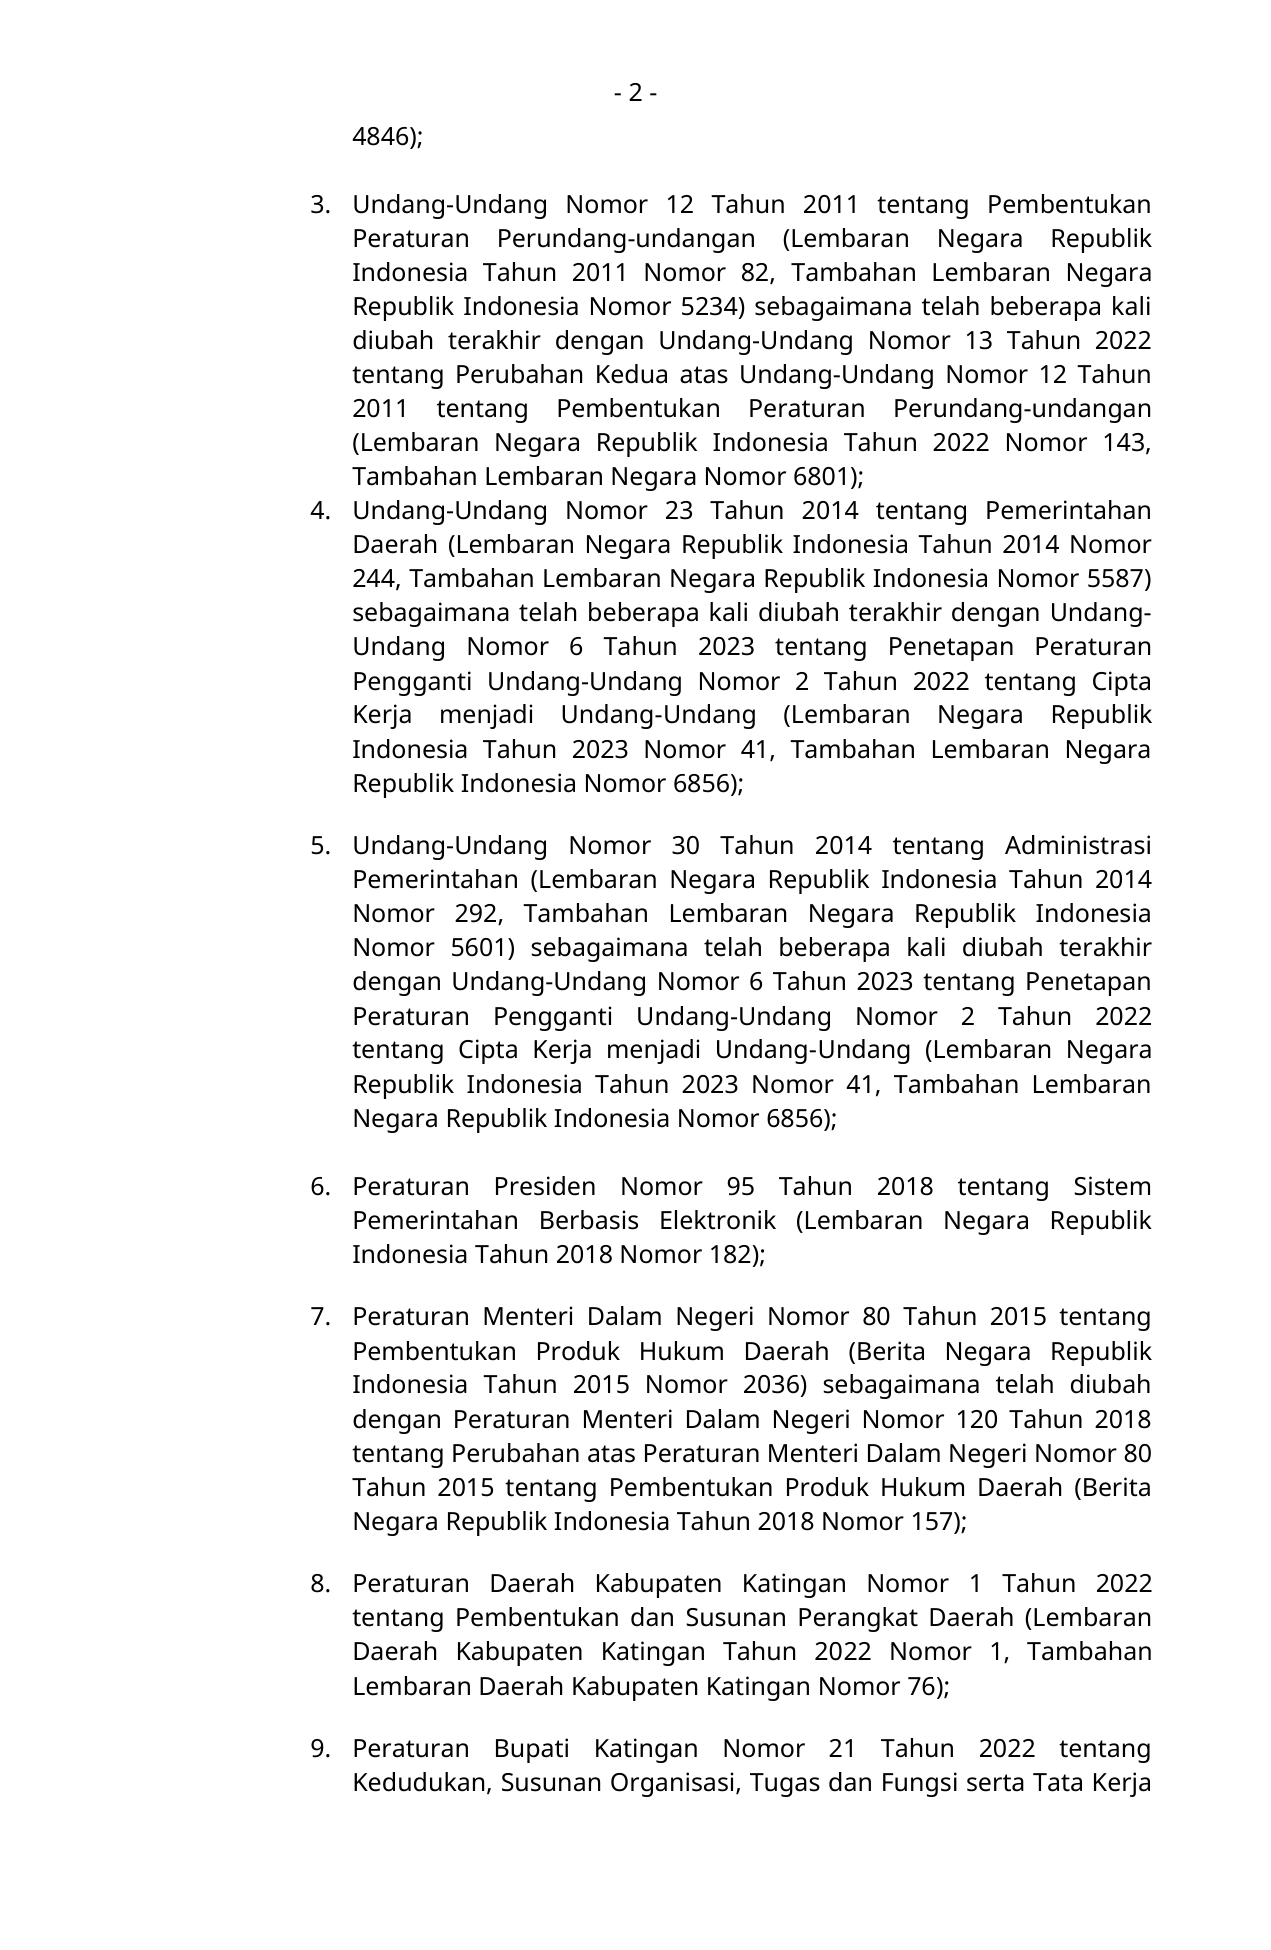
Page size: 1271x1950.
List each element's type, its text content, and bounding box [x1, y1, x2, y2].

text 6. Peraturan Presiden Nomor 95 Tahun 2018 tentang Sistem Pemerintahan Berbasis Elektronik (Lembaran Negara Republik Indonesia Tahun 2018 Nomor 182); [131, 1168, 1153, 1271]
text 8. Peraturan Daerah Kabupaten Katingan Nomor 1 Tahun 2022 tentang Pembentukan dan Susunan Perangkat Daerah (Lembaran Daerah Kabupaten Katingan Tahun 2022 Nomor 1, Tambahan Lembaran Daerah Kabupaten Katingan Nomor 76); [131, 1566, 1153, 1702]
text 3. Undang-Undang Nomor 12 Tahun 2011 tentang Pembentukan Peraturan Perundang-undangan (Lembaran Negara Republik Indonesia Tahun 2011 Nomor 82, Tambahan Lembaran Negara Republik Indonesia Nomor 5234) sebagaimana telah beberapa kali diubah terakhir dengan Undang-Undang Nomor 13 Tahun 2022 tentang Perubahan Kedua atas Undang-Undang Nomor 12 Tahun 2011 tentang Pembentukan Peraturan Perundang-undangan (Lembaran Negara Republik Indonesia Tahun 2022 Nomor 143, Tambahan Lembaran Negara Nomor 6801); [131, 186, 1153, 493]
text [131, 118, 1153, 152]
text 5. Undang-Undang Nomor 30 Tahun 2014 tentang Administrasi Pemerintahan (Lembaran Negara Republik Indonesia Tahun 2014 Nomor 292, Tambahan Lembaran Negara Republik Indonesia Nomor 5601) sebagaimana telah beberapa kali diubah terakhir dengan Undang-Undang Nomor 6 Tahun 2023 tentang Penetapan Peraturan Pengganti Undang-Undang Nomor 2 Tahun 2022 tentang Cipta Kerja menjadi Undang-Undang (Lembaran Negara Republik Indonesia Tahun 2023 Nomor 41, Tambahan Lembaran Negara Republik Indonesia Nomor 6856); [131, 828, 1153, 1134]
text 4. Undang-Undang Nomor 23 Tahun 2014 tentang Pemerintahan Daerah (Lembaran Negara Republik Indonesia Tahun 2014 Nomor 244, Tambahan Lembaran Negara Republik Indonesia Nomor 5587) sebagaimana telah beberapa kali diubah terakhir dengan Undang-Undang Nomor 6 Tahun 2023 tentang Penetapan Peraturan Pengganti Undang-Undang Nomor 2 Tahun 2022 tentang Cipta Kerja menjadi Undang-Undang (Lembaran Negara Republik Indonesia Tahun 2023 Nomor 41, Tambahan Lembaran Negara Republik Indonesia Nomor 6856); [131, 493, 1153, 799]
text 7. Peraturan Menteri Dalam Negeri Nomor 80 Tahun 2015 tentang Pembentukan Produk Hukum Daerah (Berita Negara Republik Indonesia Tahun 2015 Nomor 2036) sebagaimana telah diubah dengan Peraturan Menteri Dalam Negeri Nomor 120 Tahun 2018 tentang Perubahan atas Peraturan Menteri Dalam Negeri Nomor 80 Tahun 2015 tentang Pembentukan Produk Hukum Daerah (Berita Negara Republik Indonesia Tahun 2018 Nomor 157); [131, 1299, 1153, 1537]
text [131, 1731, 1153, 1799]
